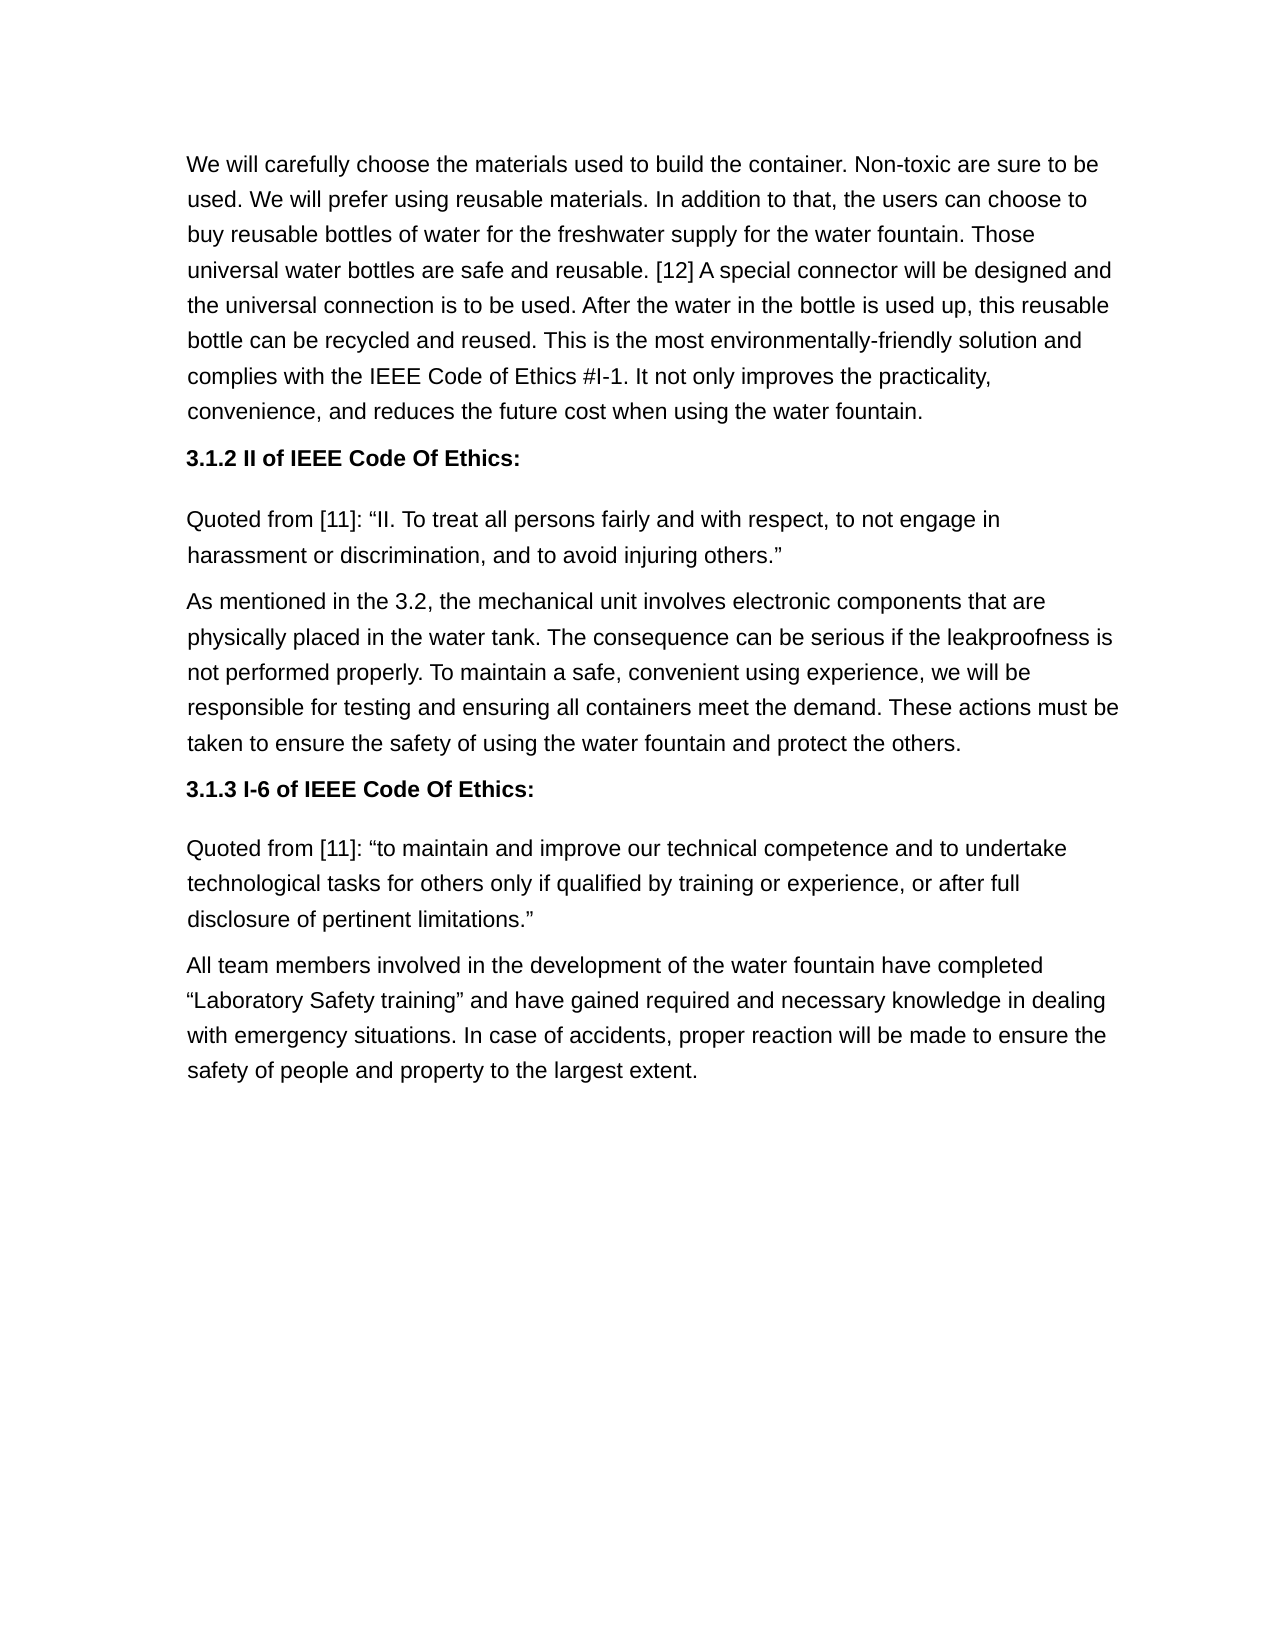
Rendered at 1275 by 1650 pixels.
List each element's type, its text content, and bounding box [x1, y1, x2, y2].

text We will carefully choose the materials used to build the container. Non-toxic are sure to be used. We will prefer using reusable materials. In addition to that, the users can choose to buy reusable bottles of water for the freshwater supply for the water fountain. Those universal water bottles are safe and reusable. [12] A special connector will be designed and the universal connection is to be used. After the water in the bottle is used up, this reusable bottle can be recycled and reused. This is the most environmentally-friendly solution and complies with the IEEE Code of Ethics #I-1. It not only improves the practicality, convenience, and reduces the future cost when using the water fountain. [186, 151, 1126, 424]
text As mentioned in the 3.2, the mechanical unit involves electronic components that are physically placed in the water tank. The consequence can be serious if the leakproofness is not performed properly. To maintain a safe, convenient using experience, we will be responsible for testing and ensuring all containers meet the demand. These actions must be taken to ensure the safety of using the water fountain and protect the others. [186, 588, 1126, 756]
text 3.1.3 I-6 of IEEE Code Of Ethics: [186, 776, 1182, 802]
text 3.1.2 II of IEEE Code Of Ethics: [186, 444, 1182, 471]
text “Laboratory Safety training” and have gained required and necessary knowledge in dealing with emergency situations. In case of accidents, proper reaction will be made to ensure the safety of people and property to the largest extent. [186, 987, 1126, 1083]
text Quoted from [11]: “to maintain and improve our technical competence and to undertake technological tasks for others only if qualified by training or experience, or after full disclosure of pertinent limitations.” [186, 835, 1126, 932]
text Quoted from [11]: “II. To treat all persons fairly and with respect, to not engage in harassment or discrimination, and to avoid injuring others.” [186, 506, 1126, 568]
text All team members involved in the development of the water fountain have completed [186, 952, 1126, 979]
